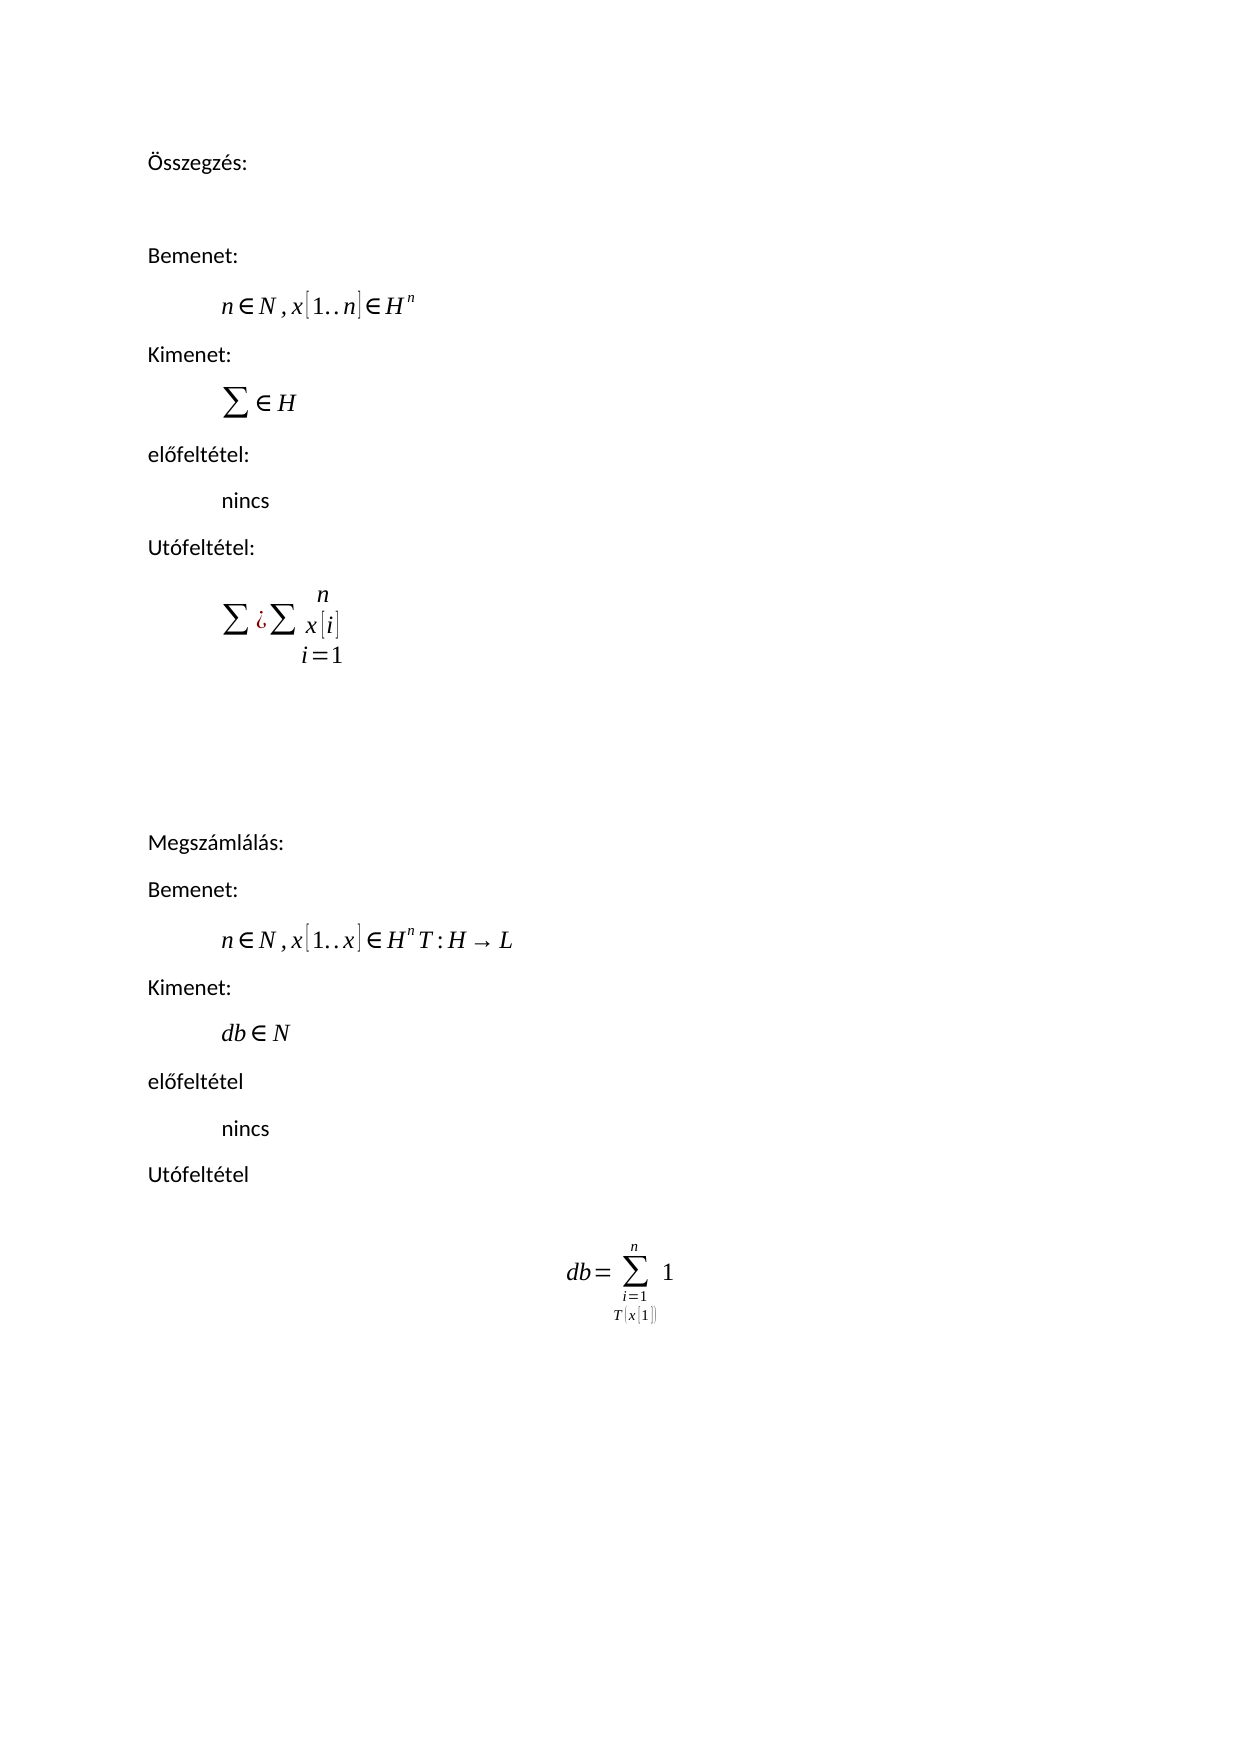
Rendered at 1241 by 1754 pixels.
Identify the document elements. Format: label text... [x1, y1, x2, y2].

text nincs [148, 487, 1093, 514]
text nincs [148, 1114, 1093, 1142]
text Kimenet: [148, 340, 1093, 368]
text Bemenet: [148, 875, 1093, 903]
text előfeltétel: [148, 440, 1093, 468]
text Összegzés: [148, 148, 1093, 176]
text Megszámlálás: [148, 828, 1093, 856]
text előfeltétel [148, 1067, 1093, 1095]
text Kimenet: [148, 973, 1093, 1001]
text Bemenet: [148, 241, 1093, 269]
text Utófeltétel [148, 1161, 1093, 1189]
text Utófeltétel: [148, 533, 1093, 561]
